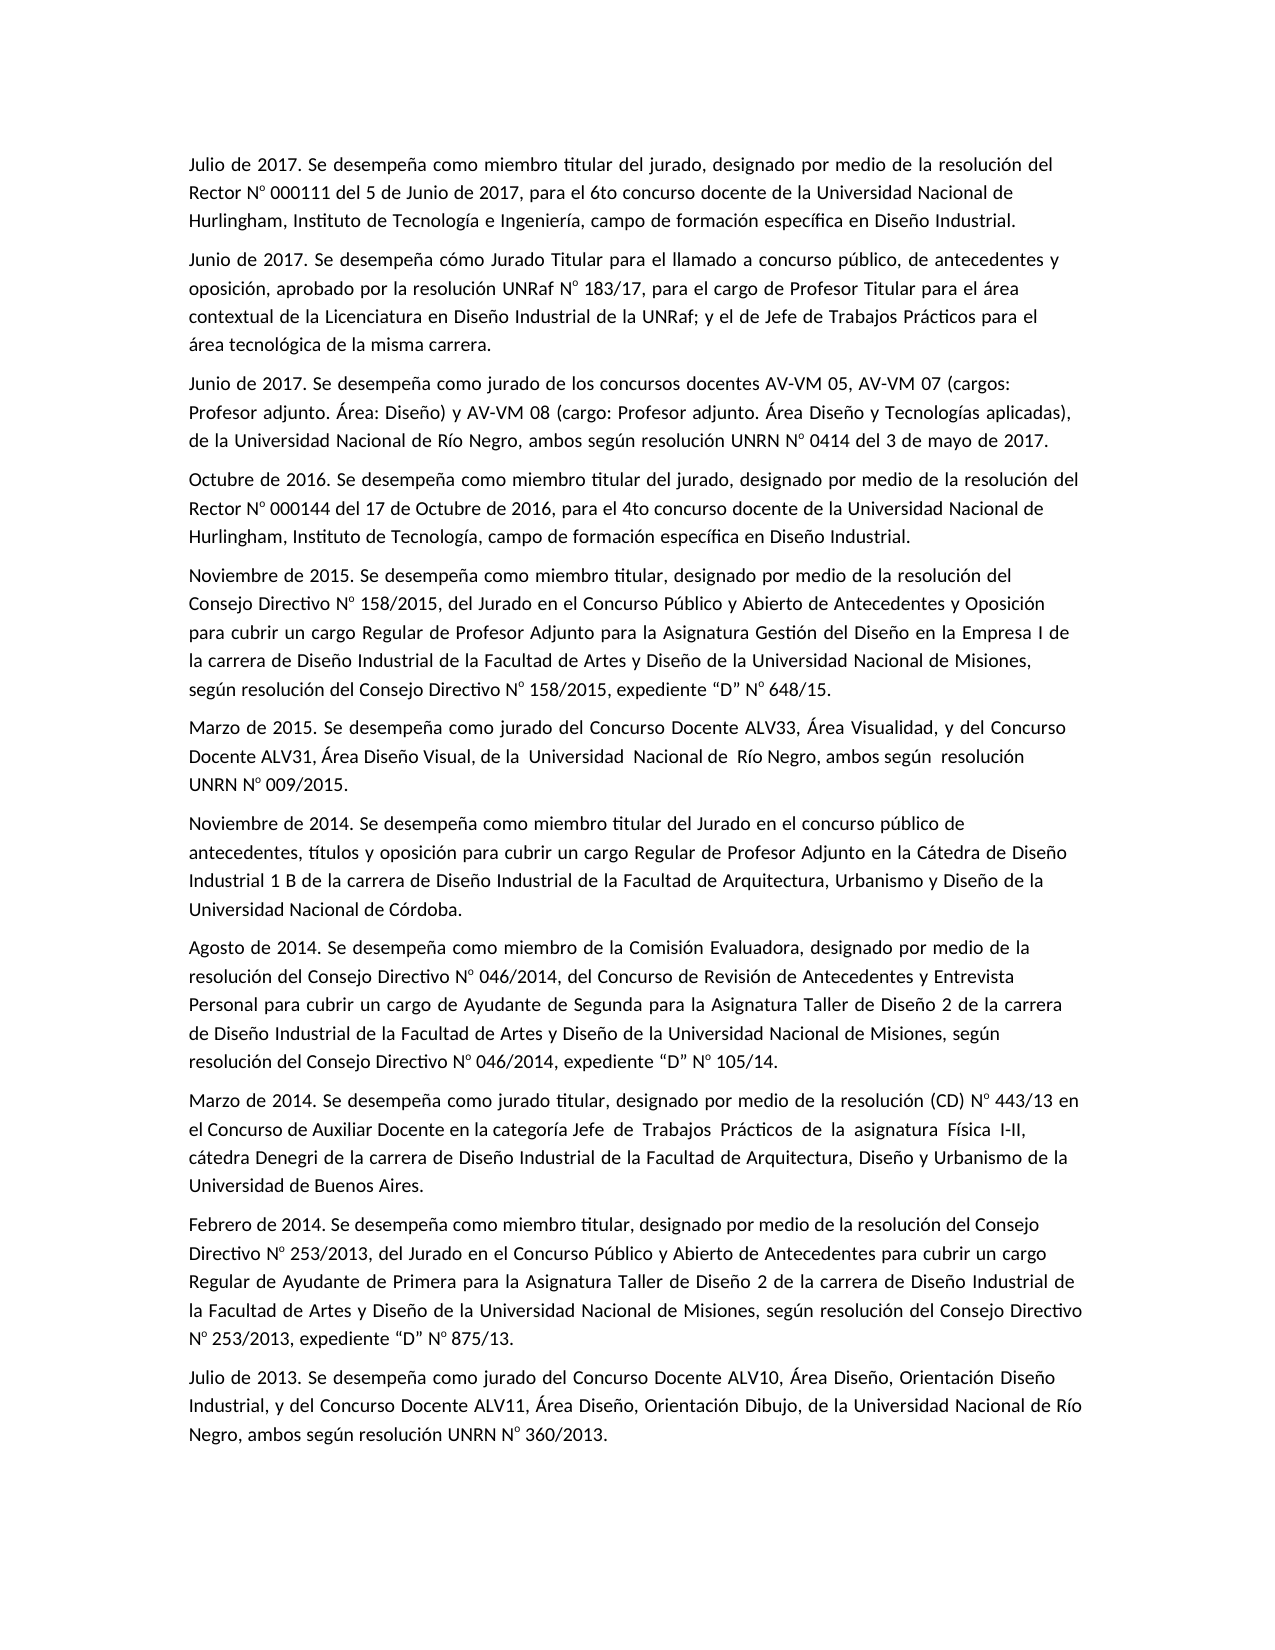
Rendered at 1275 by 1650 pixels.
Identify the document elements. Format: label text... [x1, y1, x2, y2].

text Noviembre de 2015. Se desempeña como miembro titular, designado por medio de la resolución del Consejo Directivo No 158/2015, del Jurado en el Concurso Público y Abierto de Antecedentes y Oposición para cubrir un cargo Regular de Profesor Adjunto para la Asignatura Gestión del Diseño en la Empresa I de la carrera de Diseño Industrial de la Facultad de Artes y Diseño de la Universidad Nacional de Misiones, según resolución del Consejo Directivo No 158/2015, expediente “D” No 648/15. [188, 563, 1076, 701]
text Octubre de 2016. Se desempeña como miembro titular del jurado, designado por medio de la resolución del Rector No 000144 del 17 de Octubre de 2016, para el 4to concurso docente de la Universidad Nacional de Hurlingham, Instituto de Tecnología, campo de formación específica en Diseño Industrial. [188, 467, 1112, 548]
text Julio de 2017. Se desempeña como miembro titular del jurado, designado por medio de la resolución del Rector No 000111 del 5 de Junio de 2017, para el 6to concurso docente de la Universidad Nacional de Hurlingham, Instituto de Tecnología e Ingeniería, campo de formación específica en Diseño Industrial. [188, 152, 1086, 233]
text Junio de 2017. Se desempeña cómo Jurado Titular para el llamado a concurso público, de antecedentes y oposición, aprobado por la resolución UNRaf No 183/17, para el cargo de Profesor Titular para el área contextual de la Licenciatura en Diseño Industrial de la UNRaf; y el de Jefe de Trabajos Prácticos para el área tecnológica de la misma carrera. [188, 247, 1063, 357]
text Julio de 2013. Se desempeña como jurado del Concurso Docente ALV10, Área Diseño, Orientación Diseño Industrial, y del Concurso Docente ALV11, Área Diseño, Orientación Dibujo, de la Universidad Nacional de Río Negro, ambos según resolución UNRN No 360/2013. [188, 1365, 1112, 1446]
text Junio de 2017. Se desempeña como jurado de los concursos docentes AV-VM 05, AV-VM 07 (cargos: Profesor adjunto. Área: Diseño) y AV-VM 08 (cargo: Profesor adjunto. Área Diseño y Tecnologías aplicadas), de la Universidad Nacional de Río Negro, ambos según resolución UNRN No 0414 del 3 de mayo de 2017. [188, 371, 1075, 452]
text Febrero de 2014. Se desempeña como miembro titular, designado por medio de la resolución del Consejo Directivo No 253/2013, del Jurado en el Concurso Público y Abierto de Antecedentes para cubrir un cargo Regular de Ayudante de Primera para la Asignatura Taller de Diseño 2 de la carrera de Diseño Industrial de la Facultad de Artes y Diseño de la Universidad Nacional de Misiones, según resolución del Consejo Directivo No 253/2013, expediente “D” No 875/13. [188, 1212, 1086, 1350]
text Agosto de 2014. Se desempeña como miembro de la Comisión Evaluadora, designado por medio de la resolución del Consejo Directivo No 046/2014, del Concurso de Revisión de Antecedentes y Entrevista Personal para cubrir un cargo de Ayudante de Segunda para la Asignatura Taller de Diseño 2 de la carrera de Diseño Industrial de la Facultad de Artes y Diseño de la Universidad Nacional de Misiones, según resolución del Consejo Directivo No 046/2014, expediente “D” No 105/14. [188, 935, 1072, 1073]
text Marzo de 2014. Se desempeña como jurado titular, designado por medio de la resolución (CD) No 443/13 en el Concurso de Auxiliar Docente en la categoría Jefe de Trabajos Prácticos de la asignatura Física I-II, cátedra Denegri de la carrera de Diseño Industrial de la Facultad de Arquitectura, Diseño y Urbanismo de la Universidad de Buenos Aires. [188, 1088, 1085, 1198]
text Marzo de 2015. Se desempeña como jurado del Concurso Docente ALV33, Área Visualidad, y del Concurso Docente ALV31, Área Diseño Visual, de la Universidad Nacional de Río Negro, ambos según resolución UNRN No 009/2015. [188, 716, 1070, 797]
text Noviembre de 2014. Se desempeña como miembro titular del Jurado en el concurso público de antecedentes, títulos y oposición para cubrir un cargo Regular de Profesor Adjunto en la Cátedra de Diseño Industrial 1 B de la carrera de Diseño Industrial de la Facultad de Arquitectura, Urbanismo y Diseño de la Universidad Nacional de Córdoba. [188, 812, 1072, 921]
